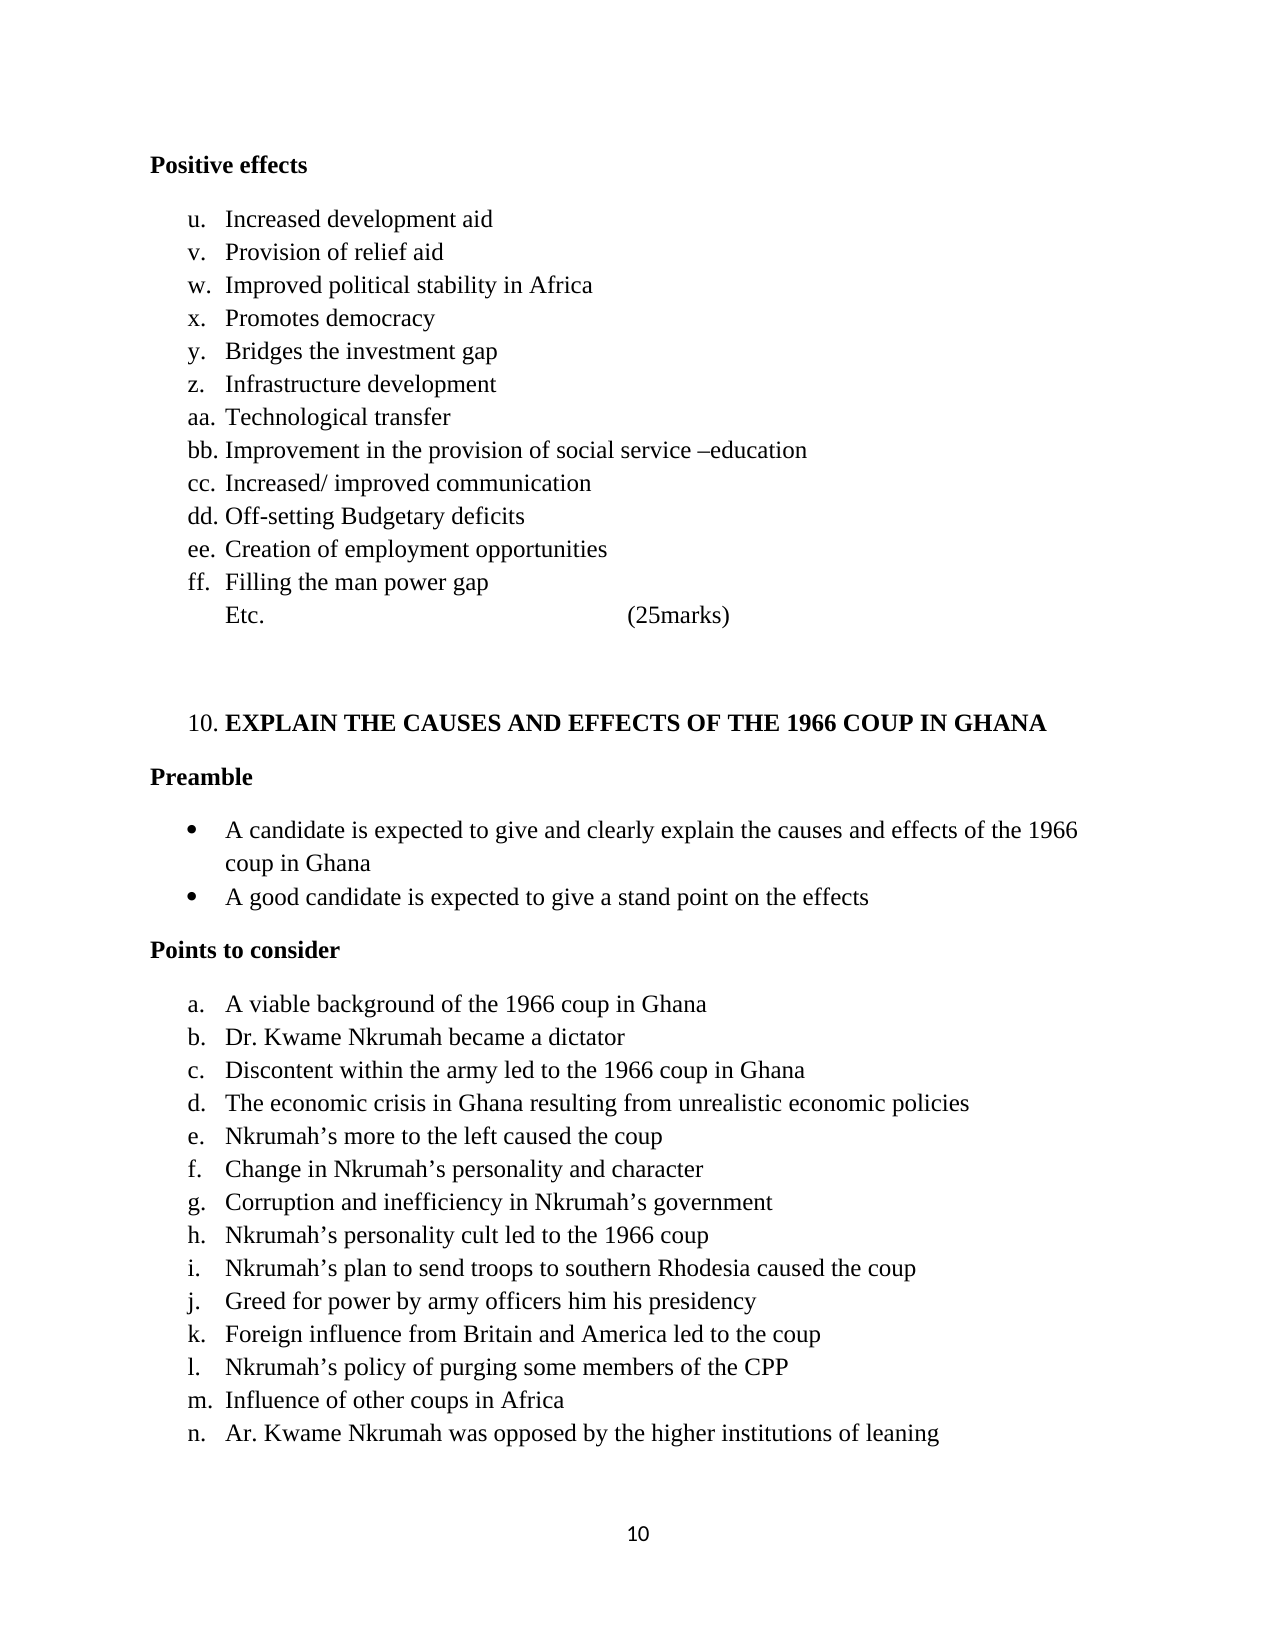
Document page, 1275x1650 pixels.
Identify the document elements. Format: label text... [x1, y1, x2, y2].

list EXPLAIN THE CAUSES AND EFFECTS OF THE 1966 COUP IN GHANA [187, 708, 1125, 737]
list Increased development aid [187, 204, 1125, 233]
list Provision of relief aid [187, 237, 1125, 266]
list Improved political stability in Africa [187, 270, 1125, 299]
list Off-setting Budgetary deficits [187, 501, 1125, 530]
list Filling the man power gap [187, 567, 1125, 596]
list Infrastructure development [187, 369, 1125, 398]
list The economic crisis in Ghana resulting from unrealistic economic policies [187, 1088, 1125, 1117]
list Nkrumah’s more to the left caused the coup [187, 1121, 1125, 1150]
list Corruption and inefficiency in Nkrumah’s government [187, 1187, 1125, 1216]
list Improvement in the provision of social service –education [187, 435, 1125, 464]
list Technological transfer [187, 402, 1125, 431]
list Ar. Kwame Nkrumah was opposed by the higher institutions of leaning [187, 1418, 1125, 1447]
list Greed for power by army officers him his presidency [187, 1286, 1125, 1315]
list Dr. Kwame Nkrumah became a dictator [187, 1022, 1125, 1051]
list Nkrumah’s policy of purging some members of the CPP [187, 1352, 1125, 1381]
list A viable background of the 1966 coup in Ghana [187, 989, 1125, 1018]
list Influence of other coups in Africa [187, 1386, 1125, 1414]
list Promotes democracy [187, 303, 1125, 332]
list Nkrumah’s plan to send troops to southern Rhodesia caused the coup [187, 1253, 1125, 1282]
text Points to consider [150, 935, 1125, 964]
list Foreign influence from Britain and America led to the coup [187, 1319, 1125, 1348]
list Discontent within the army led to the 1966 coup in Ghana [187, 1055, 1125, 1084]
list Bridges the investment gap [187, 336, 1125, 365]
list A candidate is expected to give and clearly explain the causes and effects of the 1966 coup in Ghana [187, 816, 1125, 877]
list Etc. (25marks) [225, 600, 1125, 629]
list Creation of employment opportunities [187, 534, 1125, 563]
list Change in Nkrumah’s personality and character [187, 1154, 1125, 1183]
text Preamble [150, 762, 1125, 790]
list A good candidate is expected to give a stand point on the effects [187, 882, 1125, 910]
list Nkrumah’s personality cult led to the 1966 coup [187, 1220, 1125, 1249]
text Positive effects [150, 150, 1125, 179]
list Increased/ improved communication [187, 468, 1125, 497]
